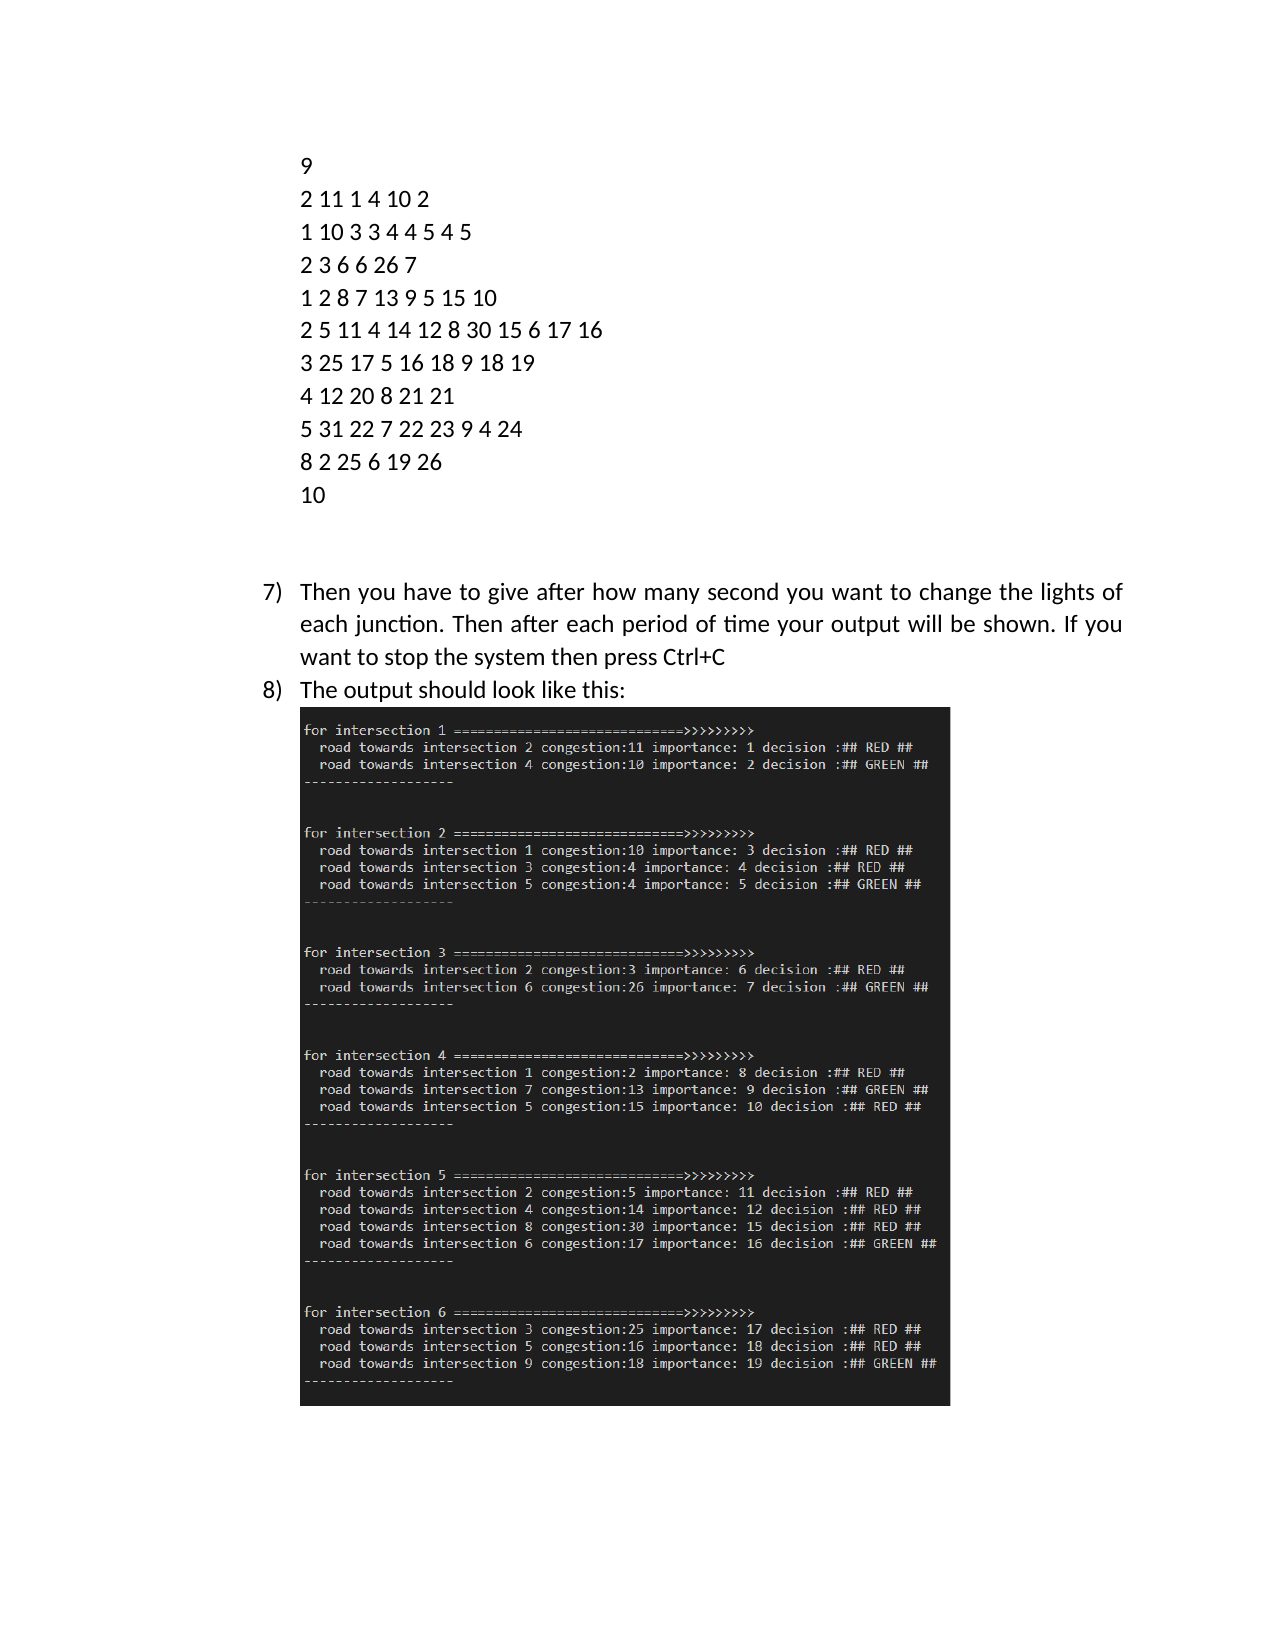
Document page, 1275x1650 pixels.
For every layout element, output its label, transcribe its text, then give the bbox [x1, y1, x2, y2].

list 9 [300, 150, 1125, 181]
list 2 11 1 4 10 2 [300, 183, 1125, 213]
list 3 25 17 5 16 18 9 18 19 [300, 347, 1125, 378]
list 2 5 11 4 14 12 8 30 15 6 17 16 [300, 314, 1125, 345]
picture [300, 707, 951, 1406]
list The output should look like this: [262, 674, 1125, 705]
list 10 [300, 479, 1125, 510]
list 2 3 6 6 26 7 [300, 249, 1125, 279]
list 1 2 8 7 13 9 5 15 10 [300, 282, 1125, 312]
list 4 12 20 8 21 21 [300, 380, 1125, 411]
list 1 10 3 3 4 4 5 4 5 [300, 216, 1125, 246]
list Then you have to give after how many second you want to change the lights of each junction. Then after each period of time your output will be shown. If you want to stop the system then press Ctrl+C [262, 576, 1125, 672]
list 5 31 22 7 22 23 9 4 24 [300, 413, 1125, 444]
list 8 2 25 6 19 26 [300, 446, 1125, 477]
